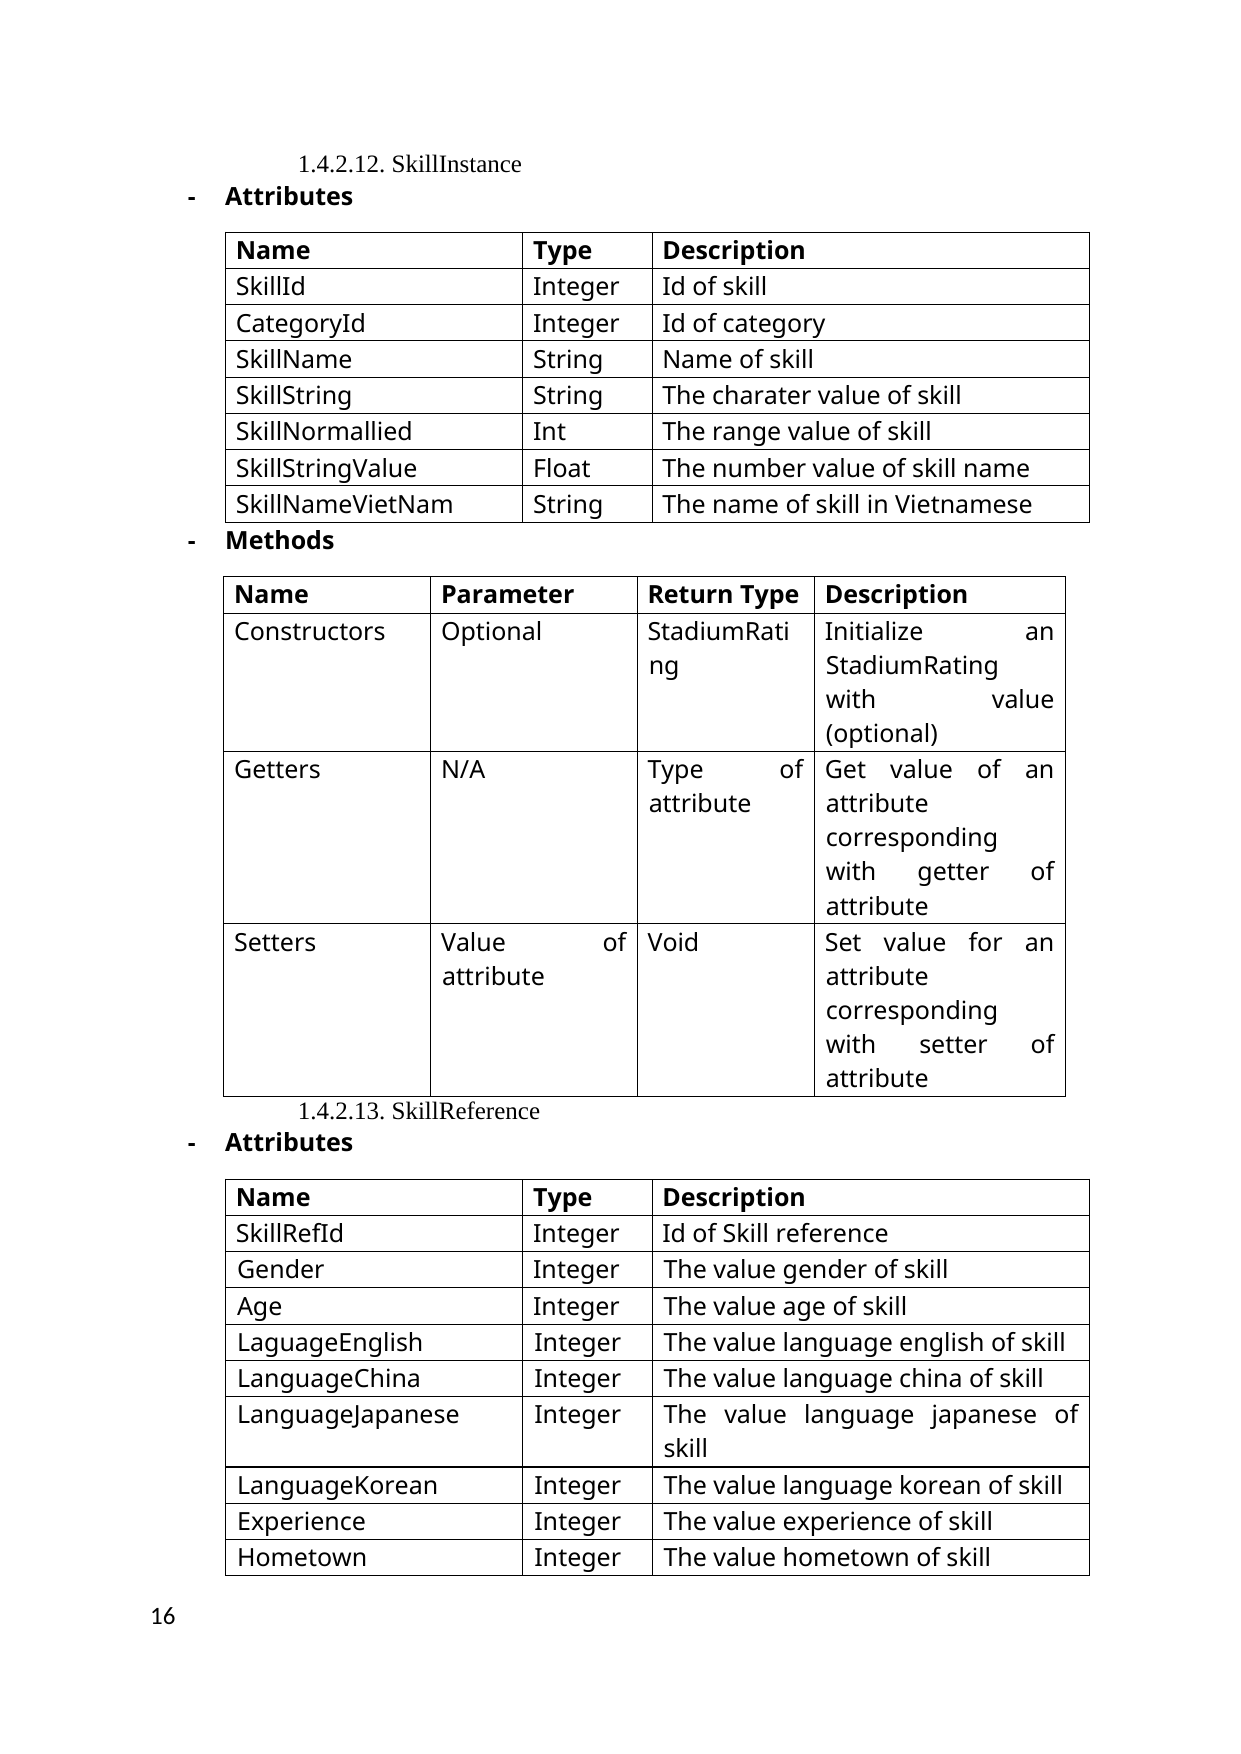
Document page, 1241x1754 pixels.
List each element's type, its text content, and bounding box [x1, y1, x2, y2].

list Attributes [187, 178, 1091, 212]
table_cell Age [226, 1288, 522, 1323]
list Attributes [187, 1125, 1091, 1159]
table_cell The value language china of skill [653, 1361, 1089, 1396]
table_cell The range value of skill [653, 414, 1089, 449]
table_cell The name of skill in Vietnamese [653, 486, 1089, 522]
table_cell Type of attribute [638, 752, 814, 923]
table_cell The charater value of skill [653, 378, 1089, 413]
table_cell SkillRefId [226, 1216, 522, 1251]
table_cell Initialize an StadiumRating with value (optional) [815, 614, 1065, 751]
table_cell Integer [523, 1504, 652, 1539]
table_cell Integer [523, 1325, 652, 1360]
table_cell Id of category [653, 305, 1089, 340]
table_cell SkillName [226, 341, 522, 377]
subtitle SkillInstance [298, 150, 1091, 178]
table_header Name [226, 1180, 522, 1215]
table_header Description [653, 233, 1089, 268]
table_cell Hometown [226, 1540, 522, 1575]
table_cell Name of skill [653, 341, 1089, 377]
table_header Name [224, 577, 430, 612]
table_cell The value age of skill [653, 1288, 1089, 1323]
table_cell SkillStringValue [226, 450, 522, 485]
table_cell Integer [523, 1361, 652, 1396]
table_cell LanguageChina [226, 1361, 522, 1396]
table_header Name [226, 233, 522, 268]
table_cell The value gender of skill [653, 1252, 1089, 1287]
table_cell Float [523, 450, 652, 485]
table_cell Constructors [224, 614, 430, 751]
table_cell Int [523, 414, 652, 449]
table_header Type [523, 1180, 652, 1215]
subtitle SkillReference [298, 1097, 1091, 1125]
table_cell LaguageEnglish [226, 1325, 522, 1360]
table_cell N/A [431, 752, 637, 923]
table_cell String [523, 378, 652, 413]
list Methods [187, 523, 1091, 557]
table_cell Gender [226, 1252, 522, 1287]
table_cell CategoryId [226, 305, 522, 340]
table_cell SkillString [226, 378, 522, 413]
table_cell Integer [523, 1468, 652, 1503]
table_cell SkillId [226, 269, 522, 304]
table_cell Integer [523, 269, 652, 304]
table_cell Void [638, 924, 814, 1096]
table_header Description [653, 1180, 1089, 1215]
table_cell Integer [523, 1288, 652, 1323]
table_cell String [523, 486, 652, 522]
table_cell Experience [226, 1504, 522, 1539]
table_cell Integer [523, 1216, 652, 1251]
table_cell The number value of skill name [653, 450, 1089, 485]
table_header Description [815, 577, 1065, 612]
table_cell LanguageKorean [226, 1468, 522, 1503]
table_cell Get value of an attribute corresponding with getter of attribute [815, 752, 1065, 923]
table_cell Setters [224, 924, 430, 1096]
table_cell Optional [431, 614, 637, 751]
table_cell String [523, 341, 652, 377]
table_cell Integer [523, 1540, 652, 1575]
table_cell Id of skill [653, 269, 1089, 304]
table_cell Id of Skill reference [653, 1216, 1089, 1251]
table_cell Integer [523, 1397, 652, 1466]
table_cell Getters [224, 752, 430, 923]
table_cell SkillNameVietNam [226, 486, 522, 522]
table_cell Integer [523, 305, 652, 340]
table_header Parameter [431, 577, 637, 612]
table_cell The value hometown of skill [653, 1540, 1089, 1575]
table_cell SkillNormallied [226, 414, 522, 449]
table_header Type [523, 233, 652, 268]
table_cell Value of attribute [431, 924, 637, 1096]
table_cell The value language english of skill [653, 1325, 1089, 1360]
table_cell LanguageJapanese [226, 1397, 522, 1466]
table_cell The value experience of skill [653, 1504, 1089, 1539]
table_cell The value language korean of skill [653, 1468, 1089, 1503]
table_cell Set value for an attribute corresponding with setter of attribute [815, 924, 1065, 1096]
table_header Return Type [638, 577, 814, 612]
table_cell StadiumRating [638, 614, 814, 751]
table_cell The value language japanese of skill [653, 1397, 1089, 1466]
table_cell Integer [523, 1252, 652, 1287]
